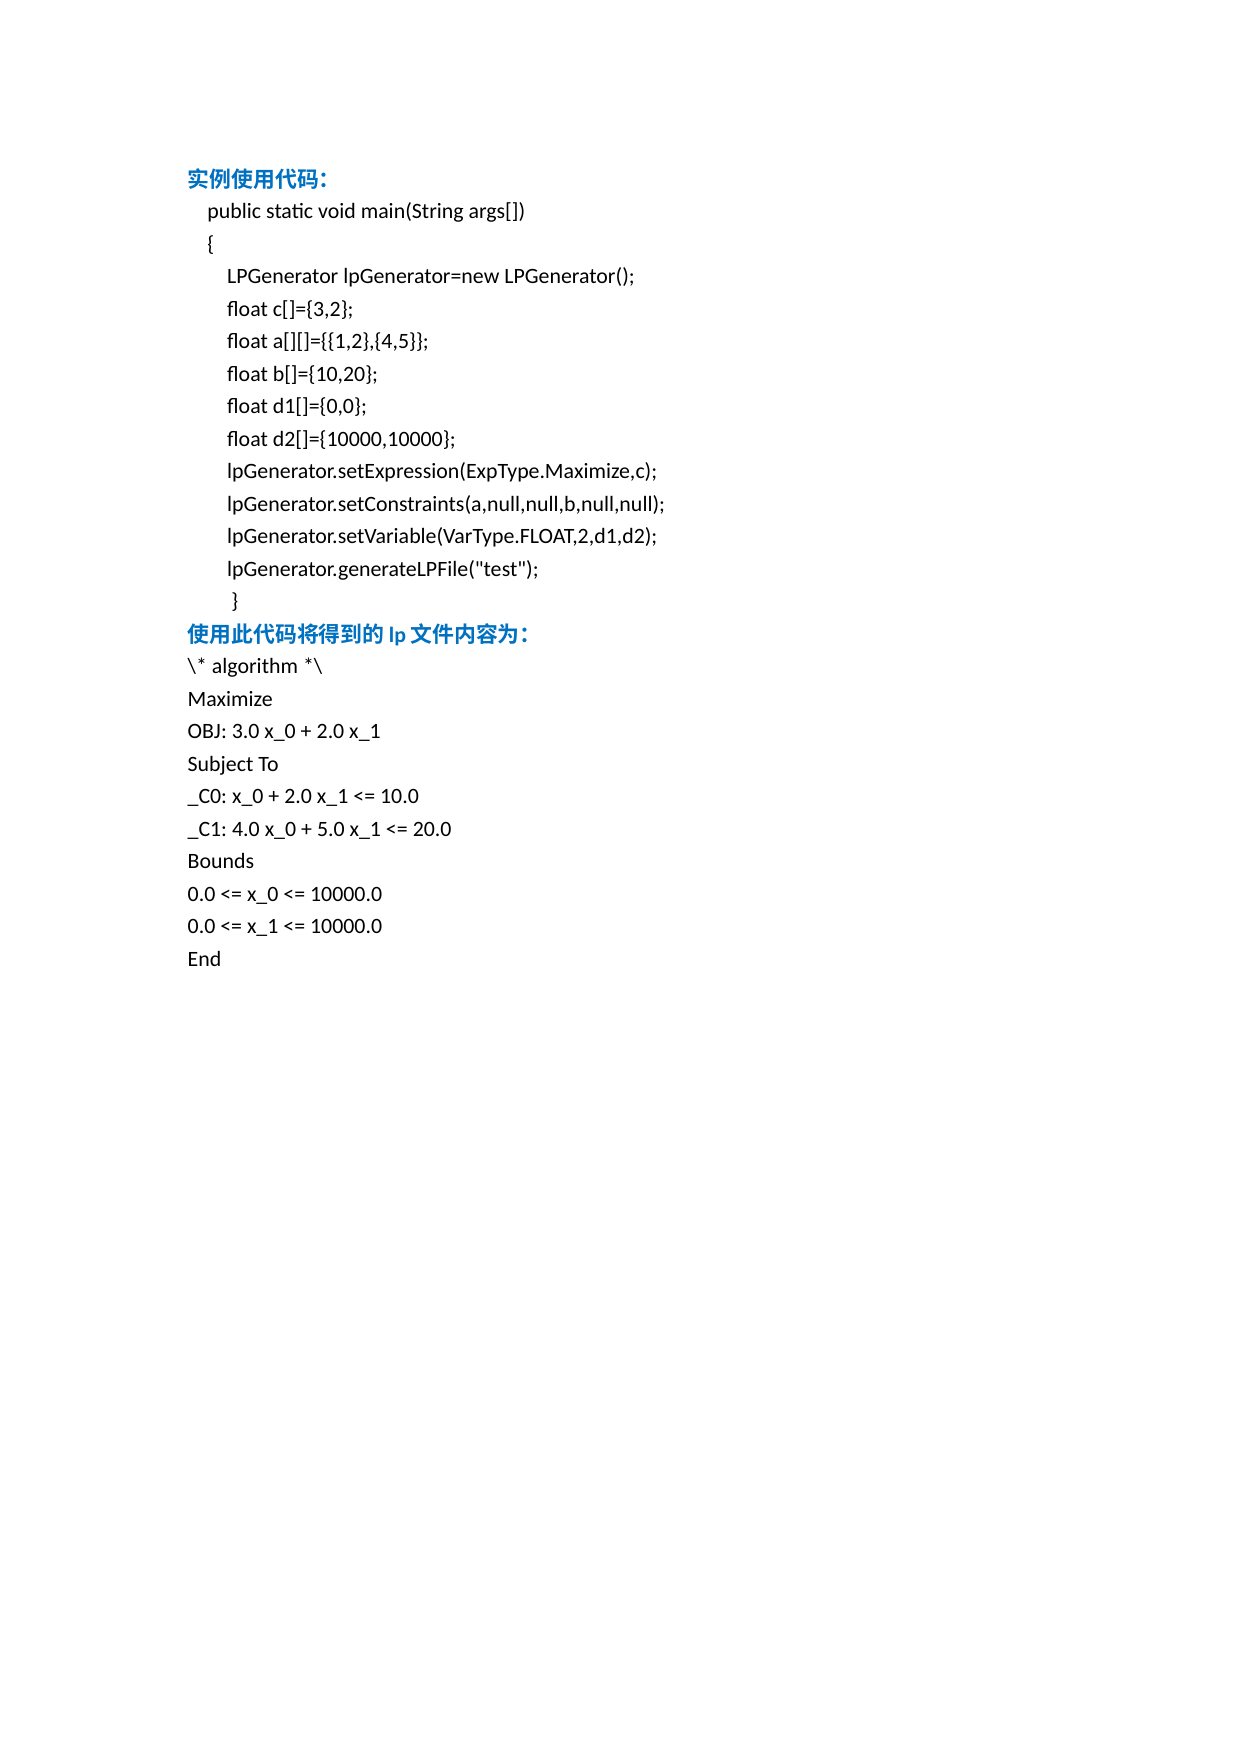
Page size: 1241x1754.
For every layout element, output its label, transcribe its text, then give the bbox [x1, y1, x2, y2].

text lpGenerator.setExpression(ExpType.Maximize,c); [187, 454, 1053, 487]
text float c[]={3,2}; [187, 292, 1053, 324]
text Subject To [187, 747, 1053, 779]
text 0.0 <= x_0 <= 10000.0 [187, 877, 1053, 909]
text 实例使用代码： [187, 162, 1053, 194]
text _C1: 4.0 x_0 + 5.0 x_1 <= 20.0 [187, 812, 1053, 844]
text LPGenerator lpGenerator=new LPGenerator(); [187, 259, 1053, 292]
text 0.0 <= x_1 <= 10000.0 [187, 909, 1053, 942]
text _C0: x_0 + 2.0 x_1 <= 10.0 [187, 779, 1053, 812]
text lpGenerator.generateLPFile("test"); [187, 552, 1053, 584]
text { [187, 227, 1053, 259]
text } [187, 584, 1053, 617]
text End [187, 942, 1053, 974]
text lpGenerator.setConstraints(a,null,null,b,null,null); [187, 487, 1053, 519]
text float a[][]={{1,2},{4,5}}; [187, 324, 1053, 357]
text float b[]={10,20}; [187, 357, 1053, 389]
text OBJ: 3.0 x_0 + 2.0 x_1 [187, 714, 1053, 747]
text Bounds [187, 844, 1053, 877]
text Maximize [187, 682, 1053, 714]
text 使用此代码将得到的lp文件内容为： [187, 617, 1053, 649]
text \* algorithm *\ [187, 649, 1053, 682]
text float d2[]={10000,10000}; [187, 422, 1053, 454]
text lpGenerator.setVariable(VarType.FLOAT,2,d1,d2); [187, 519, 1053, 552]
text public static void main(String args[]) [187, 194, 1053, 227]
text float d1[]={0,0}; [187, 389, 1053, 422]
